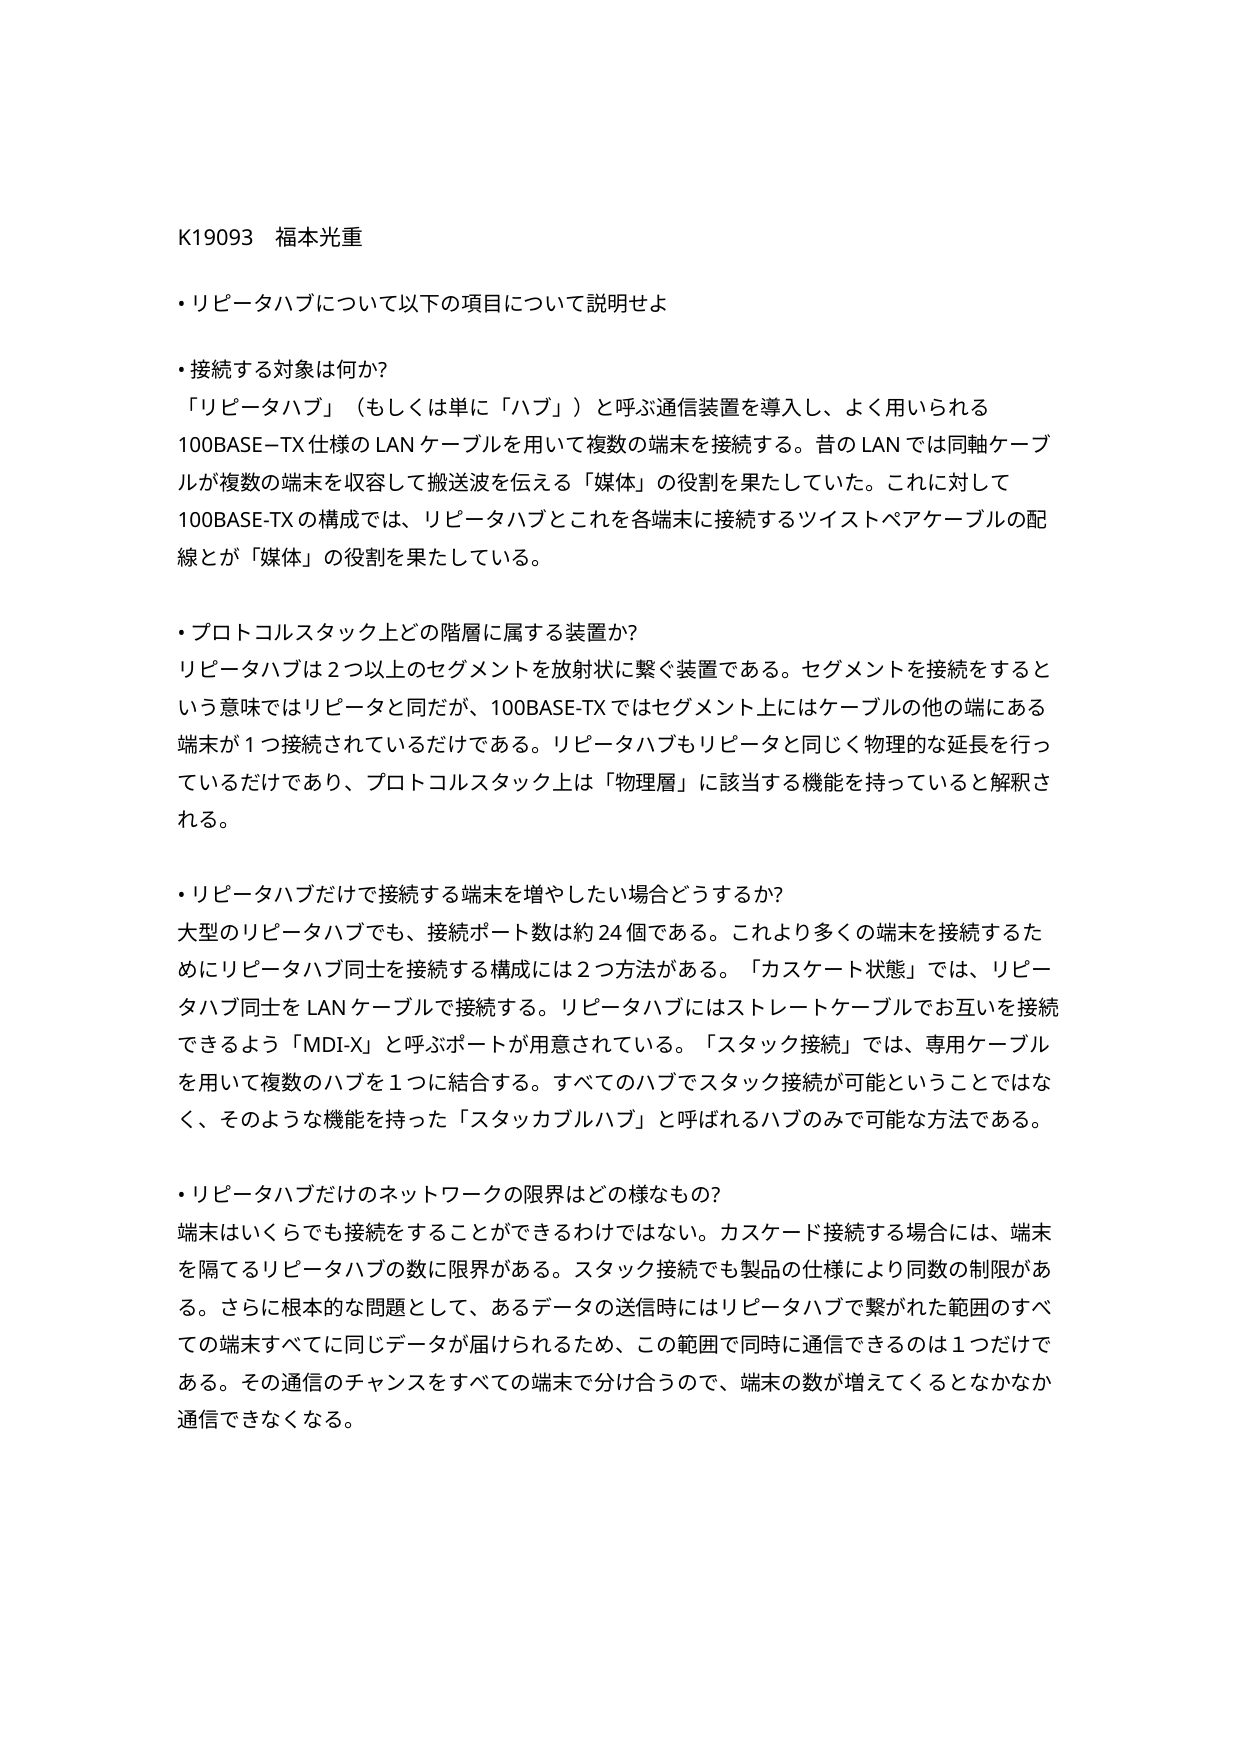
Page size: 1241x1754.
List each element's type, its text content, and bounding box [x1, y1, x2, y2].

text • リピータハブについて以下の項目について説明せよ [177, 283, 1063, 321]
text K19093 福本光重 [177, 217, 1063, 254]
text • 接続する対象は何か? 「リピータハブ」（もしくは単に「ハブ」）と呼ぶ通信装置を導入し、よく用いられる100BASE−TX仕様のLANケーブルを用いて複数の端末を接続する。昔のLANでは同軸ケーブルが複数の端末を収容して搬送波を伝える「媒体」の役割を果たしていた。これに対して100BASE-TXの構成では、リピータハブとこれを各端末に接続するツイストペアケーブルの配線とが「媒体」の役割を果たしている。 • プロトコルスタック上どの階層に属する装置か? リピータハブは2つ以上のセグメントを放射状に繋ぐ装置である。セグメントを接続をするという意味ではリピータと同だが、100BASE-TXではセグメント上にはケーブルの他の端にある端末が1つ接続されているだけである。リピータハブもリピータと同じく物理的な延長を行っているだけであり、プロトコルスタック上は「物理層」に該当する機能を持っていると解釈される。 • リピータハブだけで接続する端末を増やしたい場合どうするか? 大型のリピータハブでも、接続ポート数は約24個である。これより多くの端末を接続するためにリピータハブ同士を接続する構成には２つ方法がある。「カスケート状態」では、リピータハブ同士をLANケーブルで接続する。リピータハブにはストレートケーブルでお互いを接続できるよう「MDI-X」と呼ぶポートが用意されている。「スタック接続」では、専用ケーブルを用いて複数のハブを１つに結合する。すべてのハブでスタック接続が可能ということではなく、そのような機能を持った「スタッカブルハブ」と呼ばれるハブのみで可能な方法である。 • リピータハブだけのネットワークの限界はどの様なもの? 端末はいくらでも接続をすることができるわけではない。カスケード接続する場合には、端末を隔てるリピータハブの数に限界がある。スタック接続でも製品の仕様により同数の制限がある。さらに根本的な問題として、あるデータの送信時にはリピータハブで繋がれた範囲のすべての端末すべてに同じデータが届けられるため、この範囲で同時に通信できるのは１つだけである。その通信のチャンスをすべての端末で分け合うので、端末の数が増えてくるとなかなか通信できなくなる。 [177, 350, 1063, 1438]
